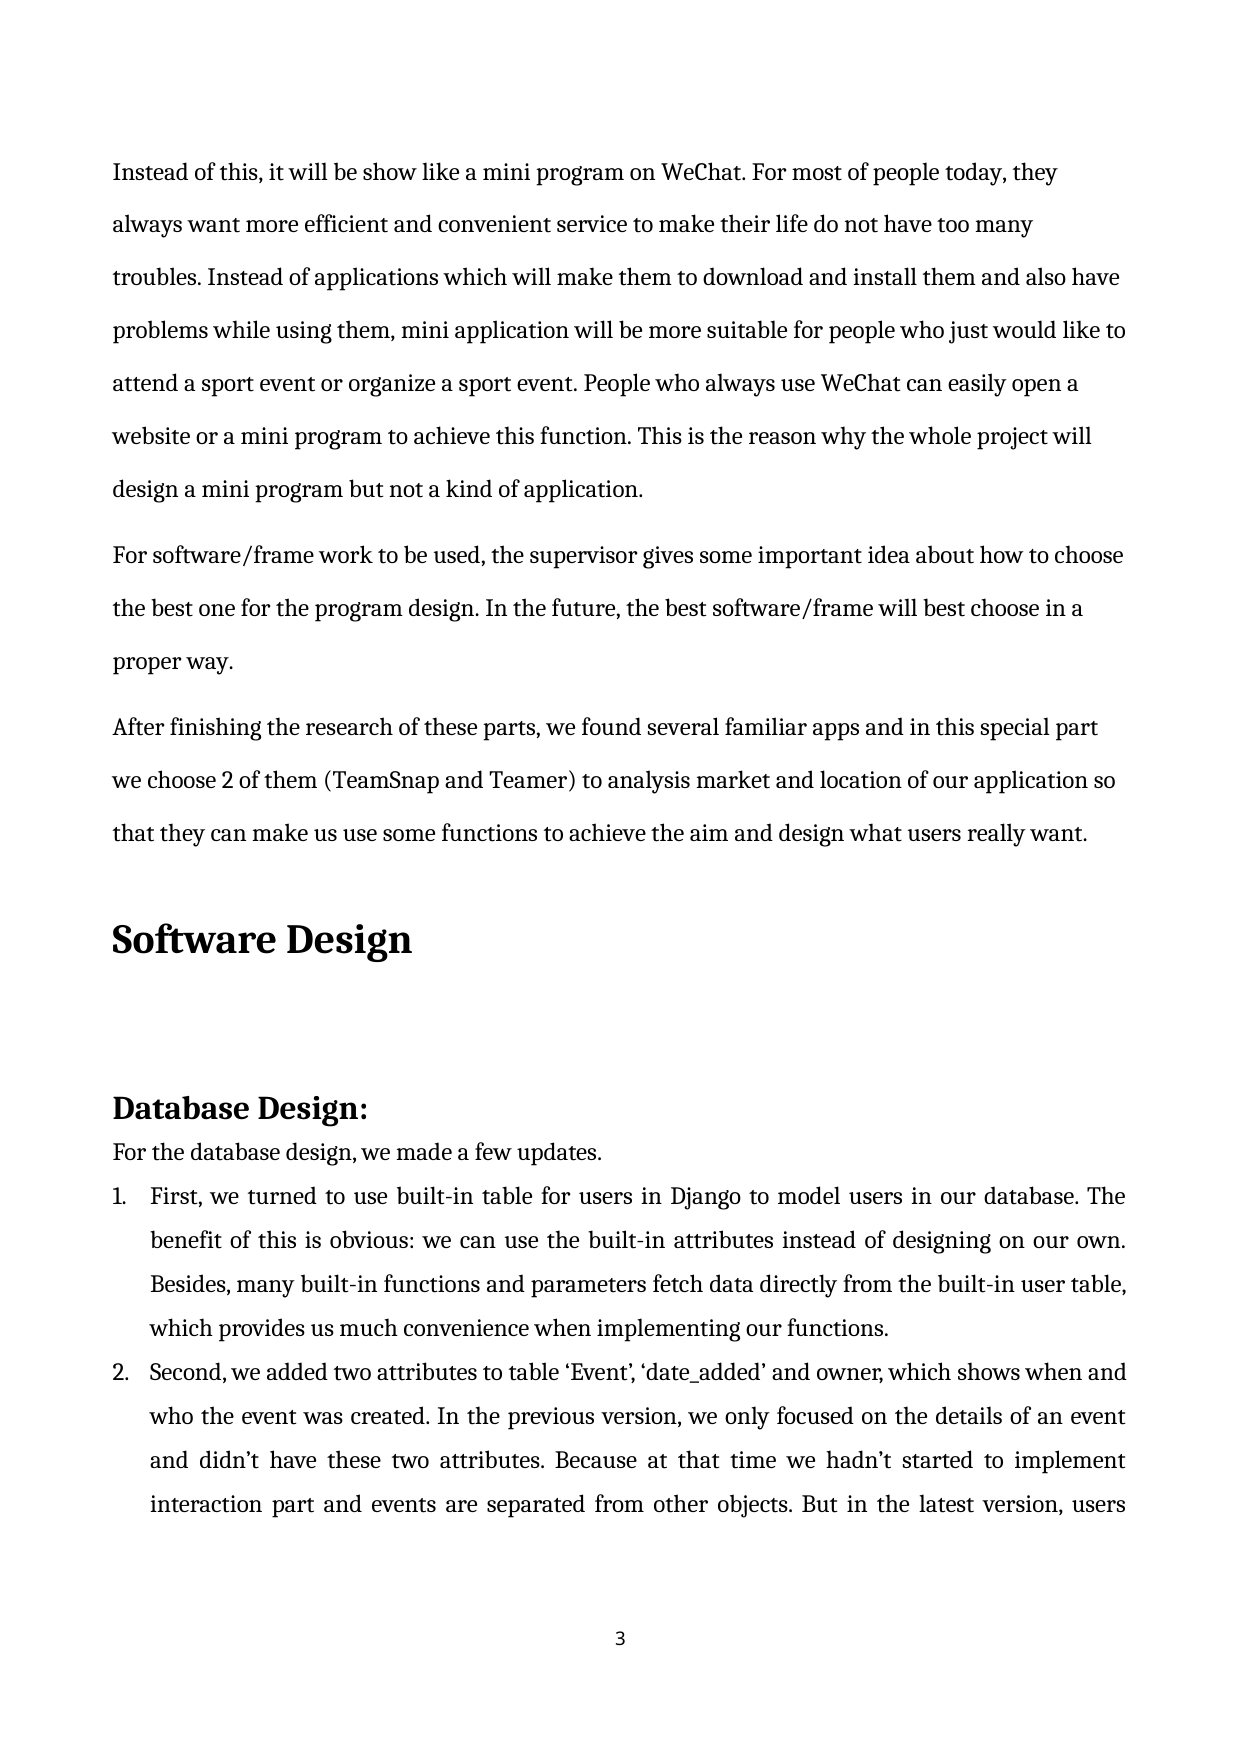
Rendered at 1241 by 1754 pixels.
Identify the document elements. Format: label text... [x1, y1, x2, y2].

text For software/frame work to be used, the supervisor gives some important idea about how to choose the best one for the program design. In the future, the best software/frame will best choose in a proper way. [112, 533, 1128, 683]
list First, we turned to use built-in table for users in Django to model users in our database. The benefit of this is obvious: we can use the built-in attributes instead of designing on our own. Besides, many built-in functions and parameters fetch data directly from the built-in user table, which provides us much convenience when implementing our functions. [112, 1174, 1128, 1351]
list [112, 1351, 1128, 1527]
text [112, 150, 1128, 511]
text Database Design: [112, 1086, 1128, 1130]
text For the database design, we made a few updates. [112, 1130, 1128, 1174]
text After finishing the research of these parts, we found several familiar apps and in this special part we choose 2 of them (TeamSnap and Teamer) to analysis market and location of our application so that they can make us use some functions to achieve the aim and design what users really want. [112, 705, 1128, 855]
subtitle Software Design [112, 896, 1128, 984]
